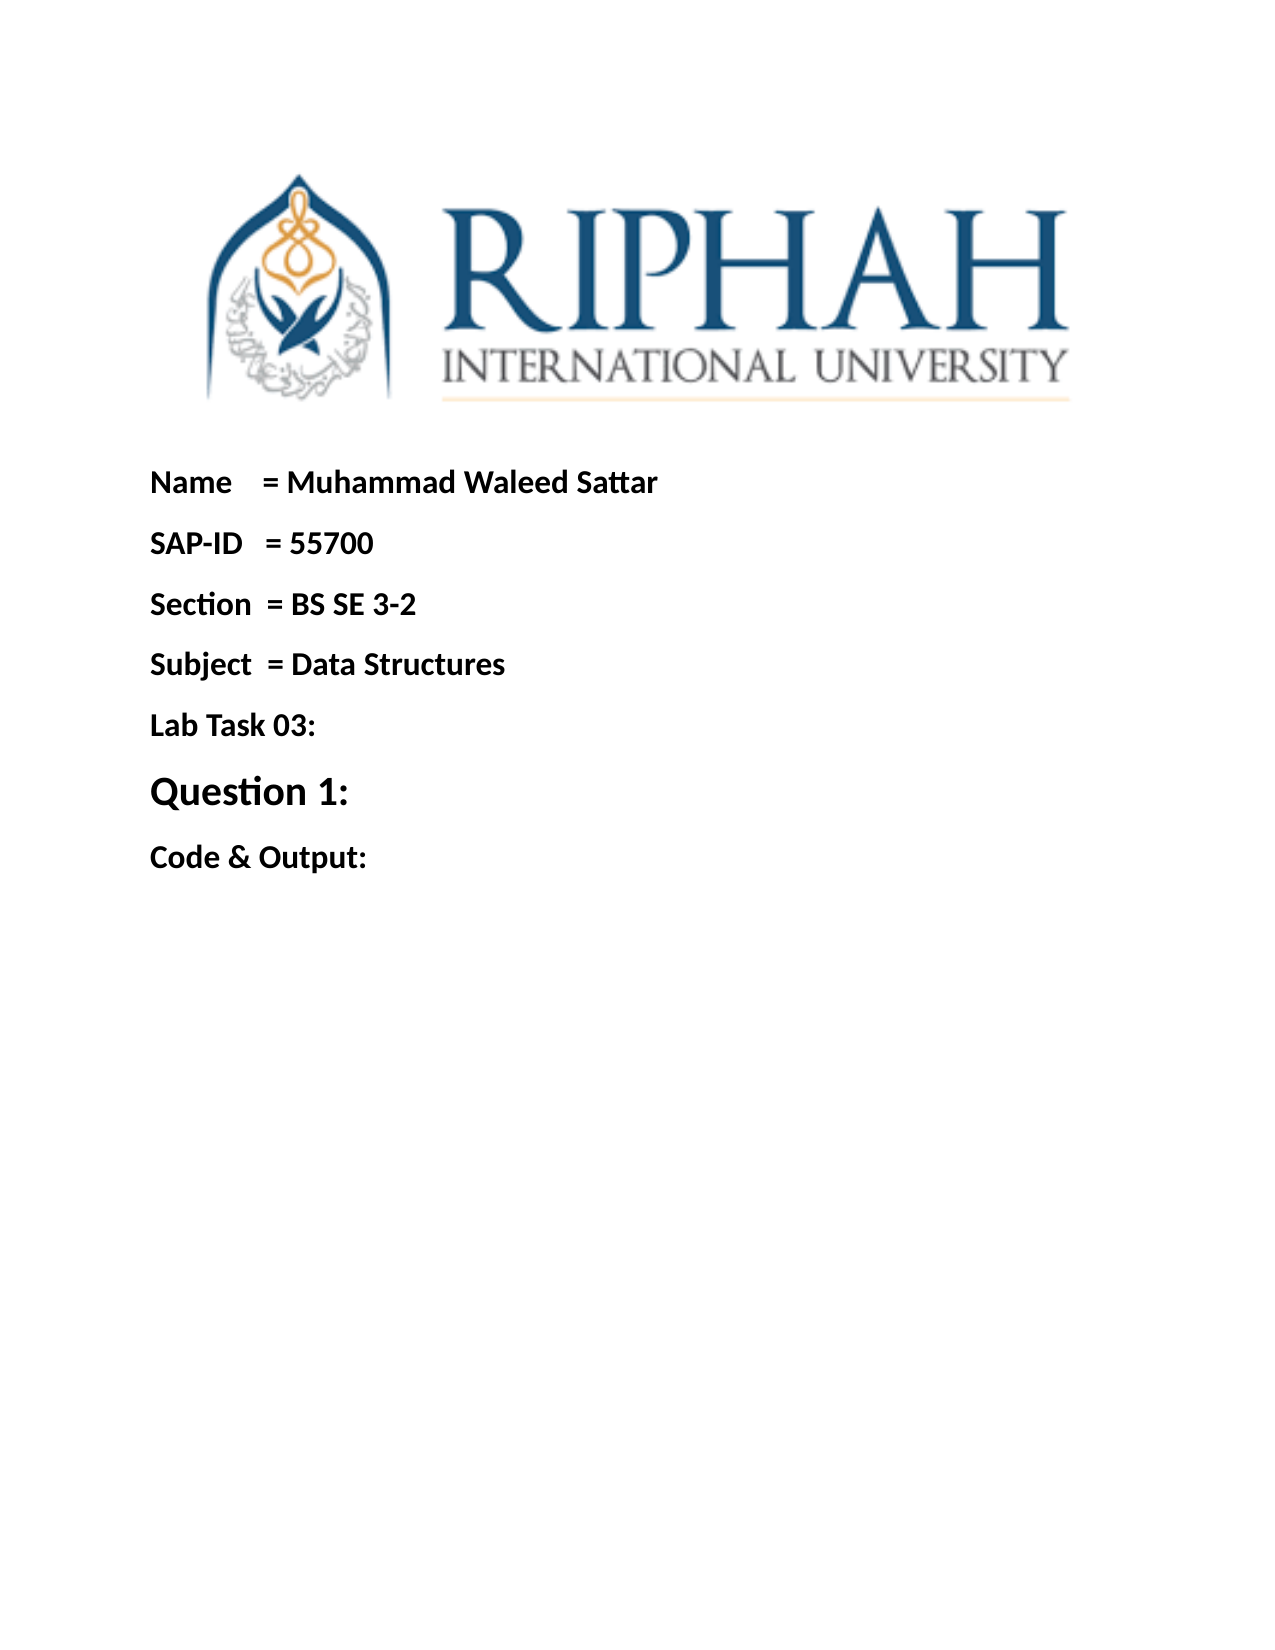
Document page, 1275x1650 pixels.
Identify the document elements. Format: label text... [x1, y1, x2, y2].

text Code & Output: [150, 836, 1125, 877]
text SAP-ID = 55700 [150, 522, 1125, 563]
text Lab Task 03: [150, 704, 1125, 745]
text Section = BS SE 3-2 [150, 583, 1125, 623]
picture [150, 150, 1137, 443]
text Question 1: [150, 765, 1125, 816]
text Subject = Data Structures [150, 643, 1125, 684]
text Name = Muhammad Waleed Sattar [150, 462, 1125, 502]
